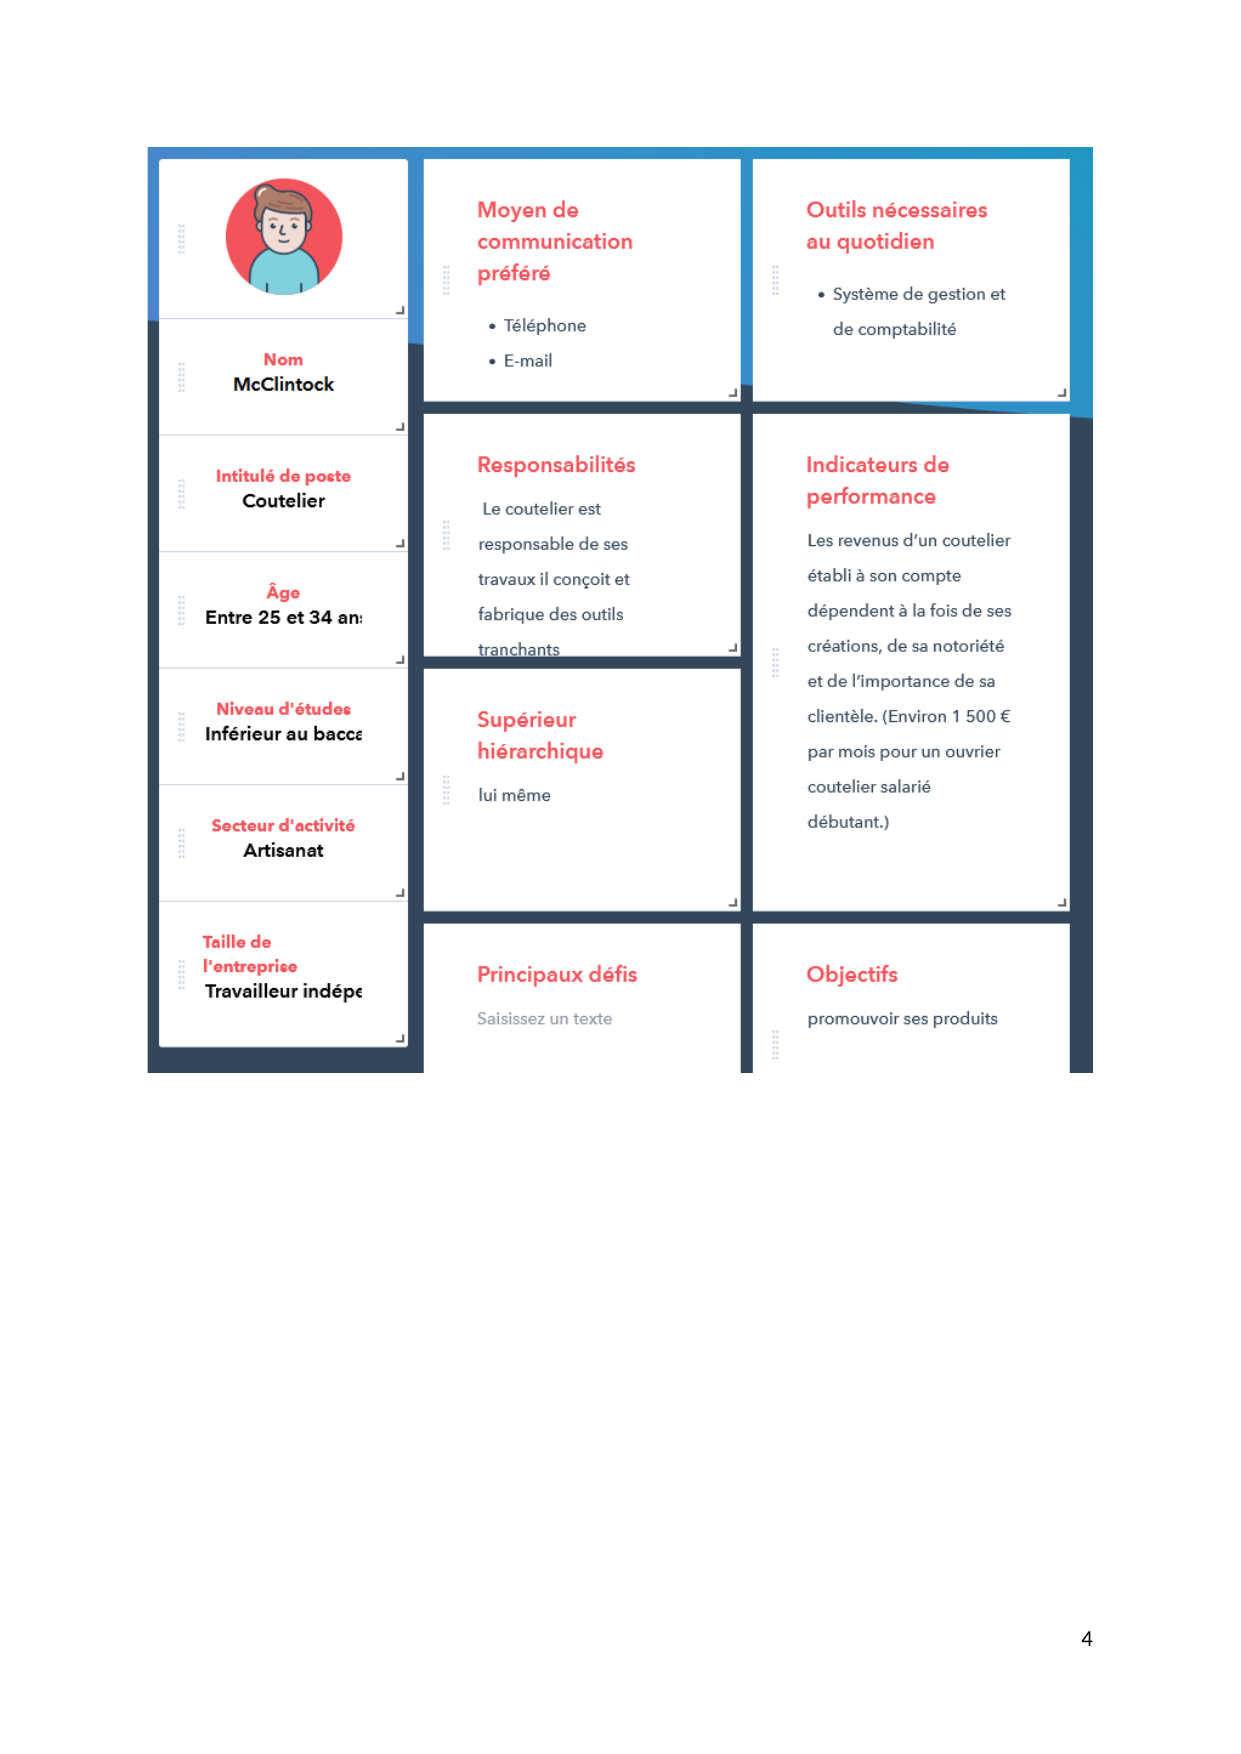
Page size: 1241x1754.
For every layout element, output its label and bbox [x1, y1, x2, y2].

picture [147, 147, 1093, 1073]
